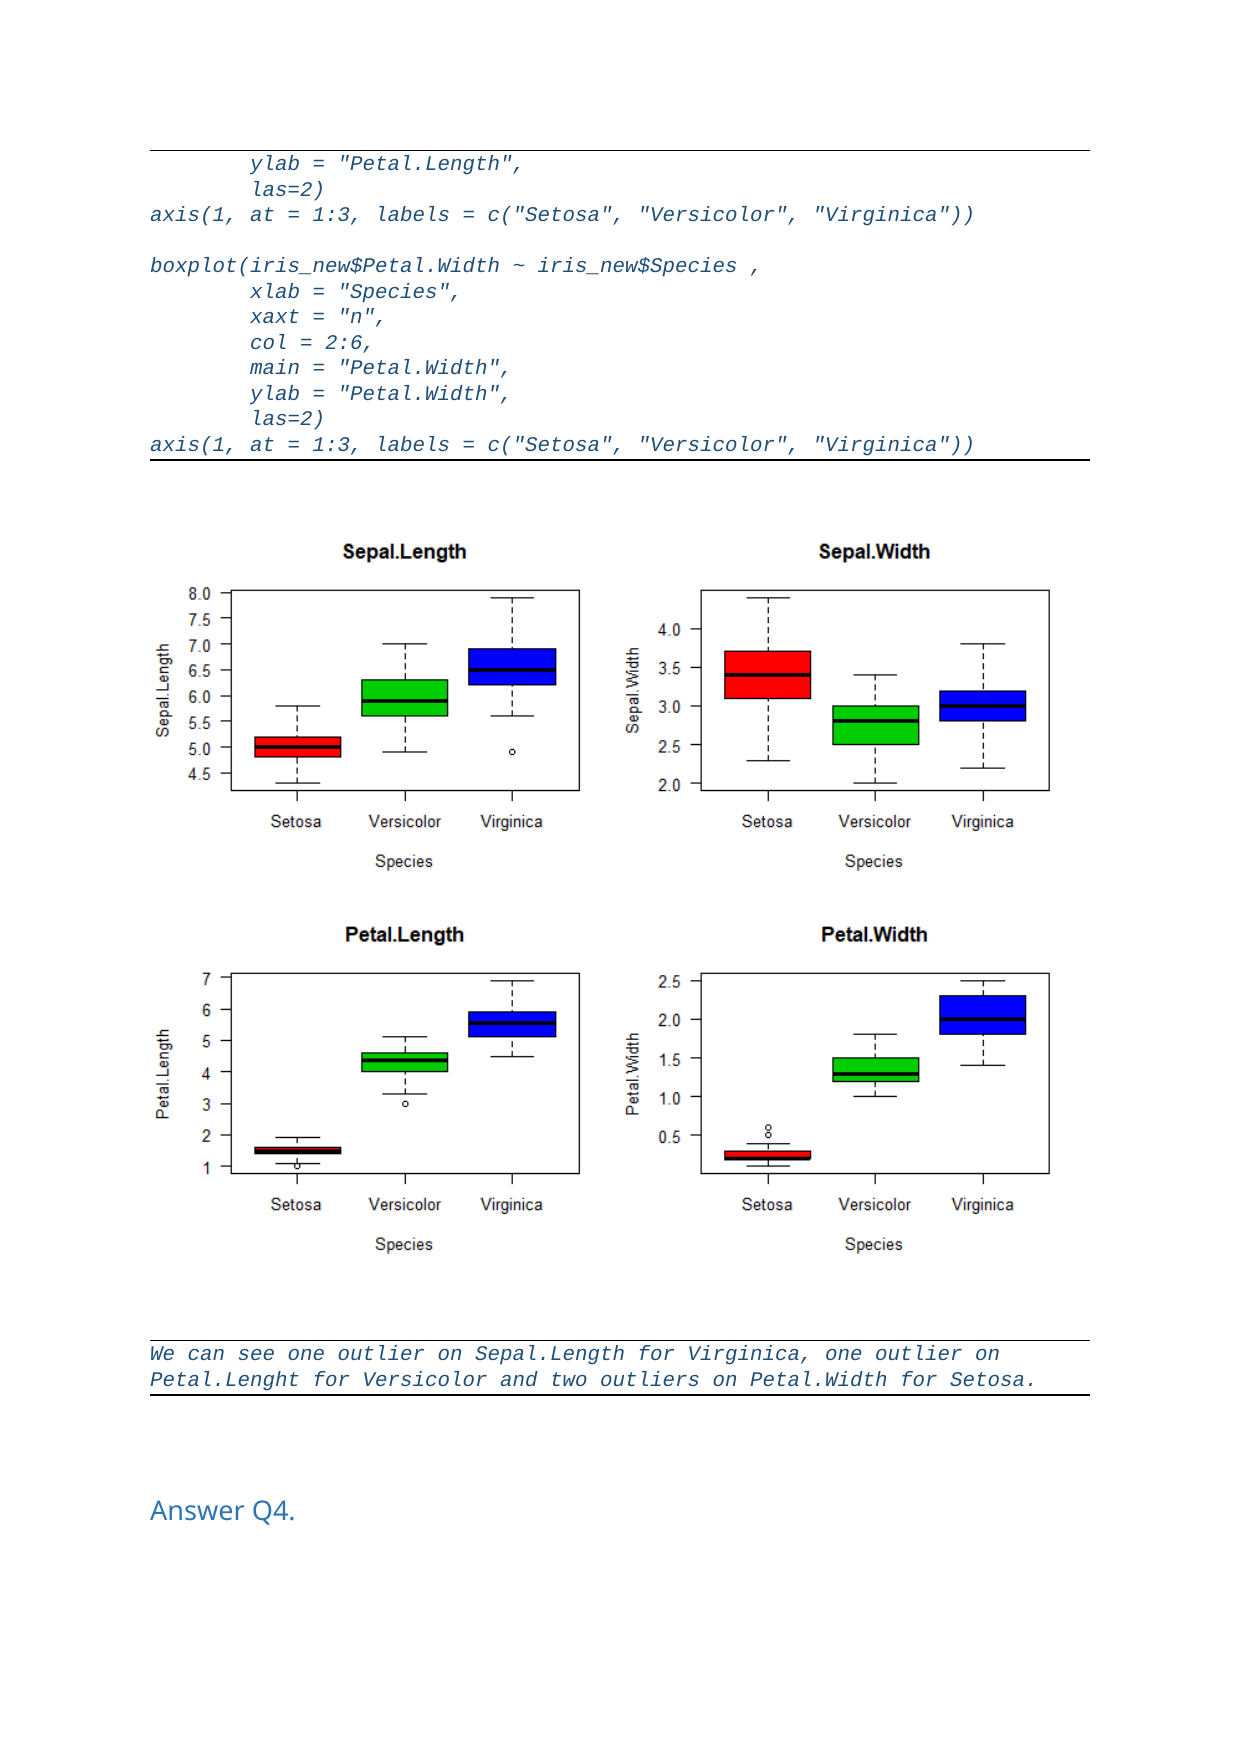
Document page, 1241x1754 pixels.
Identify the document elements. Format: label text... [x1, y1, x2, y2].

text xlab = "Species", [150, 278, 1090, 303]
text col = 2:6, [150, 329, 1090, 354]
text xaxt = "n", [150, 303, 1090, 329]
text ylab = "Petal.Width", [150, 380, 1090, 405]
picture [150, 509, 1091, 1275]
text las=2) [150, 405, 1090, 431]
subtitle Answer Q4. [150, 1491, 1090, 1528]
text boxplot(iris_new$Petal.Width ~ iris_new$Species , [150, 252, 1090, 278]
text ylab = "Petal.Length", [150, 151, 1090, 176]
text main = "Petal.Width", [150, 354, 1090, 380]
text axis(1, at = 1:3, labels = c("Setosa", "Versicolor", "Virginica")) [150, 431, 1090, 459]
text axis(1, at = 1:3, labels = c("Setosa", "Versicolor", "Virginica")) [150, 201, 1090, 228]
text We can see one outlier on Sepal.Length for Virginica, one outlier on Petal.Lenght for Versicolor and two outliers on Petal.Width for Setosa. [150, 1341, 1090, 1394]
text las=2) [150, 176, 1090, 201]
